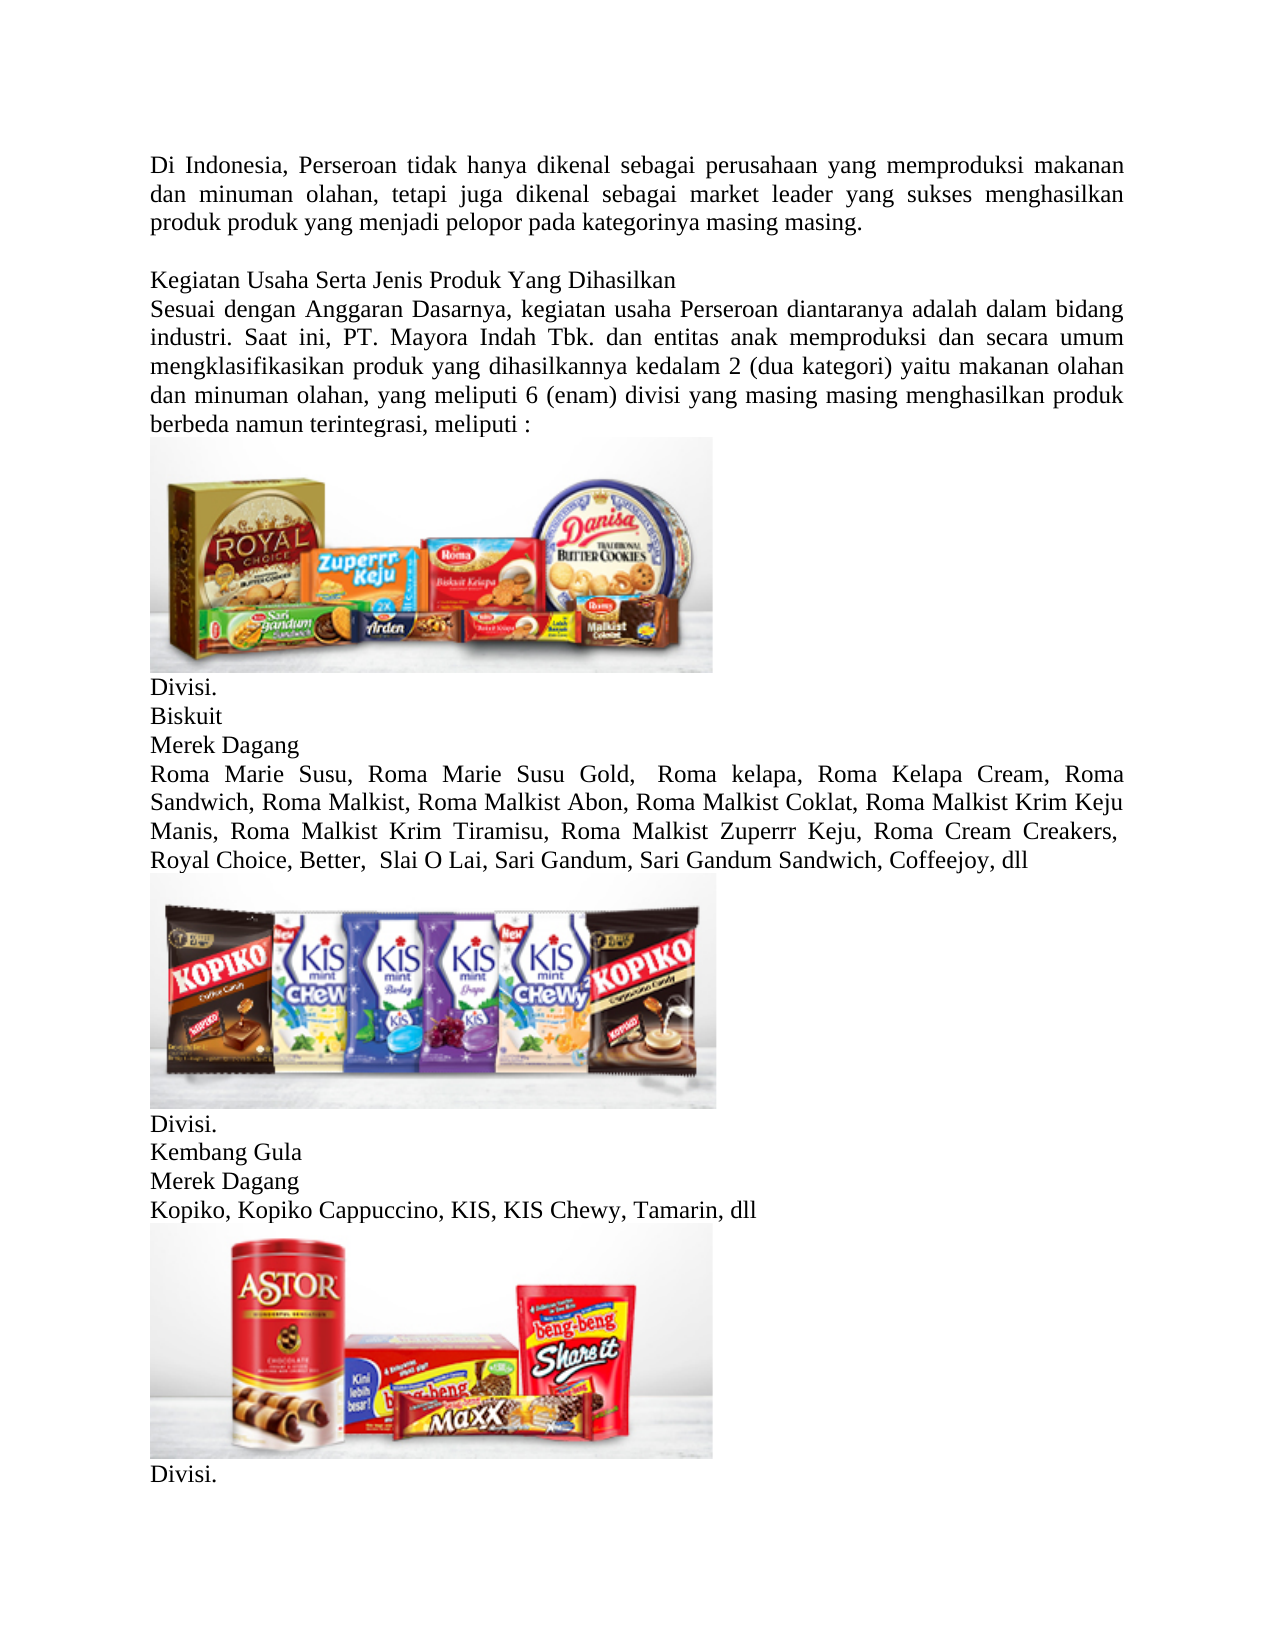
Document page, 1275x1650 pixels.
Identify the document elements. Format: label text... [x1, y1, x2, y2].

text Kegiatan Usaha Serta Jenis Produk Yang Dihasilkan [150, 265, 1125, 294]
picture [150, 1223, 713, 1459]
text Divisi. [150, 672, 1125, 701]
picture [150, 437, 713, 673]
text Di Indonesia, Perseroan tidak hanya dikenal sebagai perusahaan yang memproduksi makanan dan minuman olahan, tetapi juga dikenal sebagai market leader yang sukses menghasilkan produk produk yang menjadi pelopor pada kategorinya masing masing. [150, 150, 1125, 236]
text Roma Marie Susu, Roma Marie Susu Gold, Roma kelapa, Roma Kelapa Cream, Roma Sandwich, Roma Malkist, Roma Malkist Abon, Roma Malkist Coklat, Roma Malkist Krim Keju Manis, Roma Malkist Krim Tiramisu, Roma Malkist Zuperrr Keju, Roma Cream Creakers, Royal Choice, Better, Slai O Lai, Sari Gandum, Sari Gandum Sandwich, Coffeejoy, dll [150, 759, 1125, 874]
text Divisi. [150, 1459, 1125, 1487]
picture [150, 873, 717, 1109]
text Kopiko, Kopiko Cappuccino, KIS, KIS Chewy, Tamarin, dll [150, 1195, 1125, 1224]
text Kembang Gula [150, 1137, 1125, 1166]
text Merek Dagang [150, 730, 1125, 759]
text Biskuit [150, 701, 1125, 730]
text Divisi. [150, 1109, 1125, 1137]
text Merek Dagang [150, 1166, 1125, 1195]
